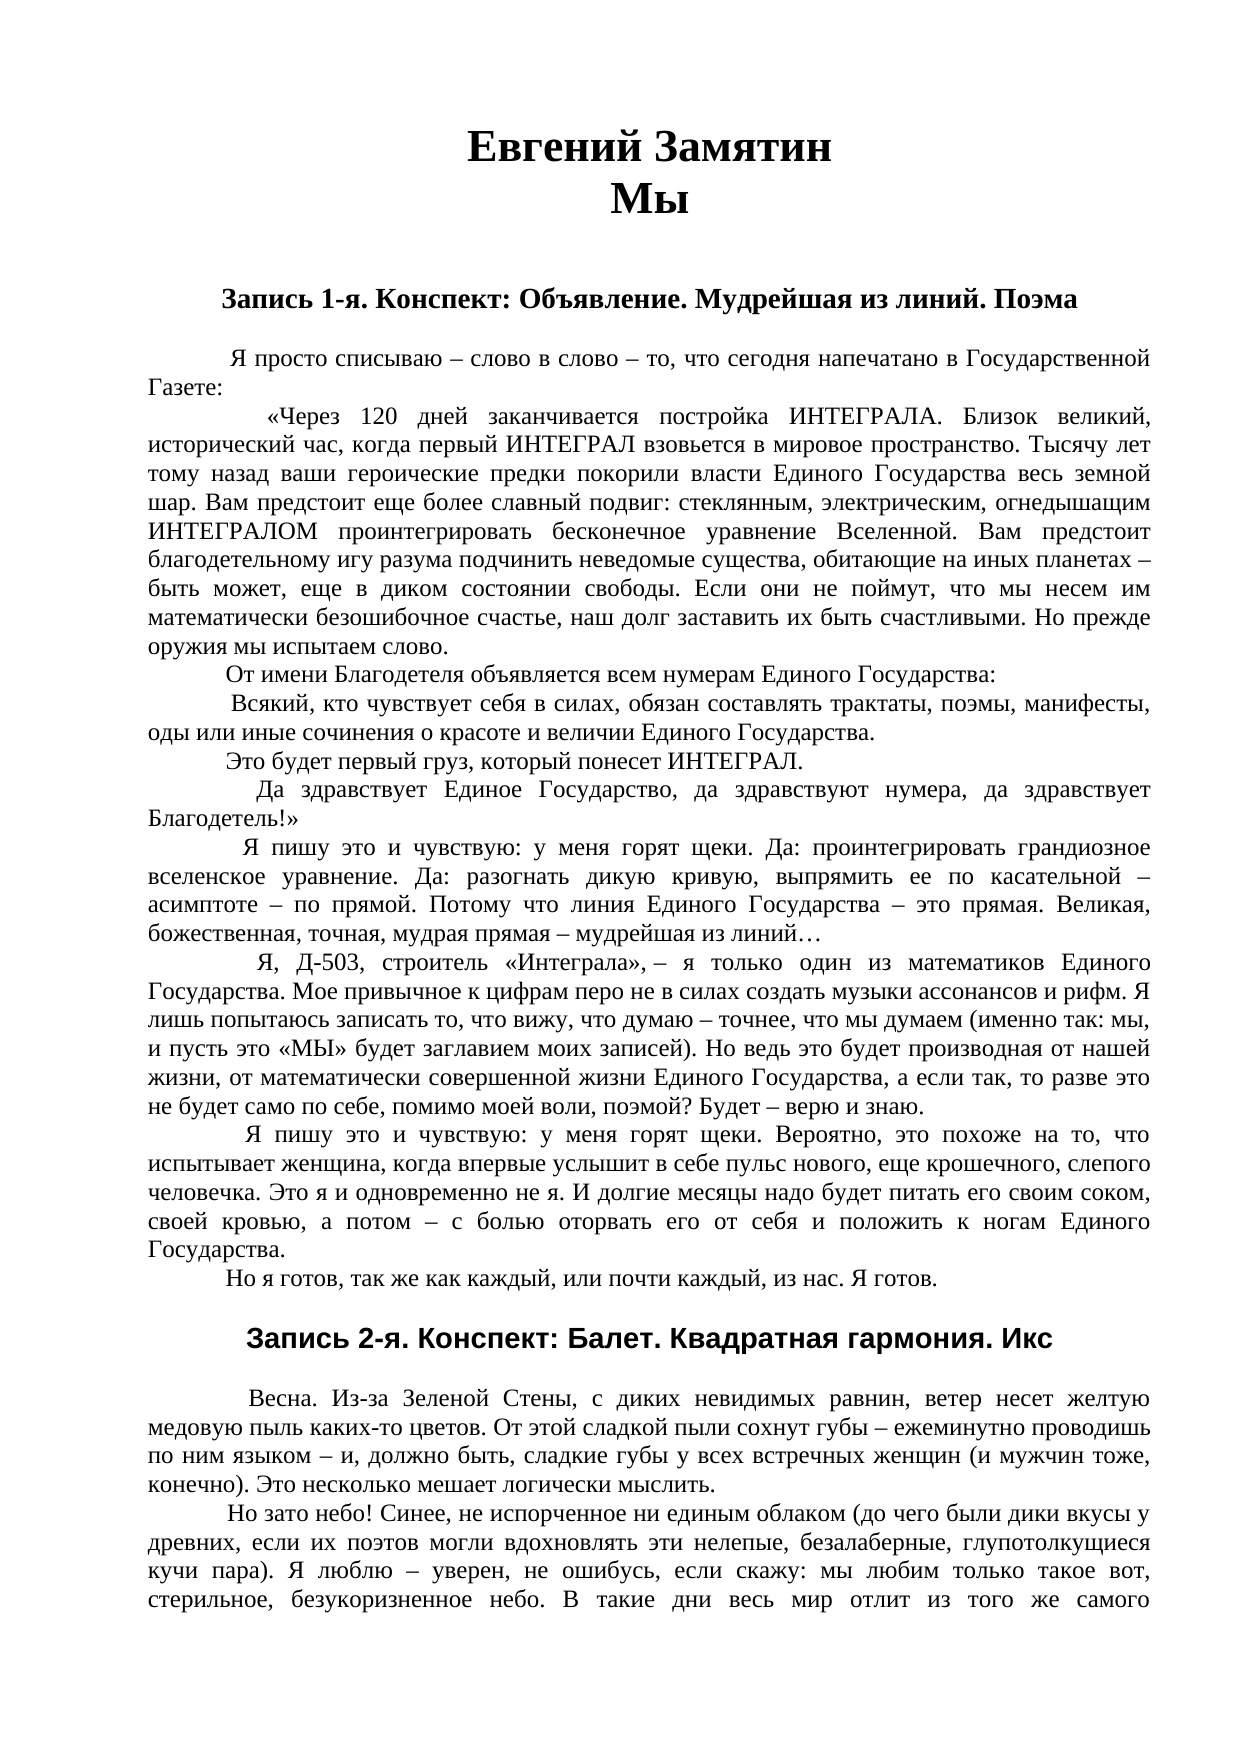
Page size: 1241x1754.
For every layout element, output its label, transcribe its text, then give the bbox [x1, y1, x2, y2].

subtitle Запись 1-я. Конспект: Объявление. Мудрейшая из линий. Поэма [148, 281, 1152, 314]
subtitle Евгений Замятин [148, 118, 1152, 171]
text Я просто списываю – слово в слово – то, что сегодня напечатано в Государственной Газете: [148, 343, 1152, 401]
text Я пишу это и чувствую: у меня горят щеки. Вероятно, это похоже на то, что испытывает женщина, когда впервые услышит в себе пульс нового, еще крошечного, слепого человечка. Это я и одновременно не я. И долгие месяцы надо будет питать его своим соком, своей кровью, а потом – с болью оторвать его от себя и положить к ногам Единого Государства. [148, 1119, 1152, 1263]
text Это будет первый груз, который понесет ИНТЕГРАЛ. [148, 746, 1152, 774]
text Да здравствует Единое Государство, да здравствуют нумера, да здравствует Благодетель!» [148, 774, 1152, 832]
text Всякий, кто чувствует себя в силах, обязан составлять трактаты, поэмы, манифесты, оды или иные сочинения о красоте и величии Единого Государства. [148, 688, 1152, 746]
text Я, Д-503, строитель «Интеграла», – я только один из математиков Единого Государства. Мое привычное к цифрам перо не в силах создать музыки ассонансов и рифм. Я лишь попытаюсь записать то, что вижу, что думаю – точнее, что мы думаем (именно так: мы, и пусть это «МЫ» будет заглавием моих записей). Но ведь это будет производная от нашей жизни, от математически совершенной жизни Единого Государства, а если так, то разве это не будет само по себе, помимо моей воли, поэмой? Будет – верю и знаю. [148, 947, 1152, 1119]
text «Через 120 дней заканчивается постройка ИНТЕГРАЛА. Близок великий, исторический час, когда первый ИНТЕГРАЛ взовьется в мировое пространство. Тысячу лет тому назад ваши героические предки покорили власти Единого Государства весь земной шар. Вам предстоит еще более славный подвиг: стеклянным, электрическим, огнедышащим ИНТЕГРАЛОМ проинтегрировать бесконечное уравнение Вселенной. Вам предстоит благодетельному игу разума подчинить неведомые существа, обитающие на иных планетах – быть может, еще в диком состоянии свободы. Если они не поймут, что мы несем им математически безошибочное счастье, наш долг заставить их быть счастливыми. Но прежде оружия мы испытаем слово. [148, 401, 1152, 659]
text Весна. Из-за Зеленой Стены, с диких невидимых равнин, ветер несет желтую медовую пыль каких-то цветов. От этой сладкой пыли сохнут губы – ежеминутно проводишь по ним языком – и, должно быть, сладкие губы у всех встречных женщин (и мужчин тоже, конечно). Это несколько мешает логически мыслить. [148, 1383, 1152, 1498]
text От имени Благодетеля объявляется всем нумерам Единого Государства: [148, 659, 1152, 688]
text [148, 1498, 1152, 1613]
text Я пишу это и чувствую: у меня горят щеки. Да: проинтегрировать грандиозное вселенское уравнение. Да: разогнать дикую кривую, выпрямить ее по касательной – асимптоте – по прямой. Потому что линия Единого Государства – это прямая. Великая, божественная, точная, мудрая прямая – мудрейшая из линий… [148, 832, 1152, 947]
subtitle Запись 2-я. Конспект: Балет. Квадратная гармония. Икс [148, 1321, 1152, 1354]
text Но я готов, так же как каждый, или почти каждый, из нас. Я готов. [148, 1263, 1152, 1292]
subtitle Мы [148, 171, 1152, 223]
